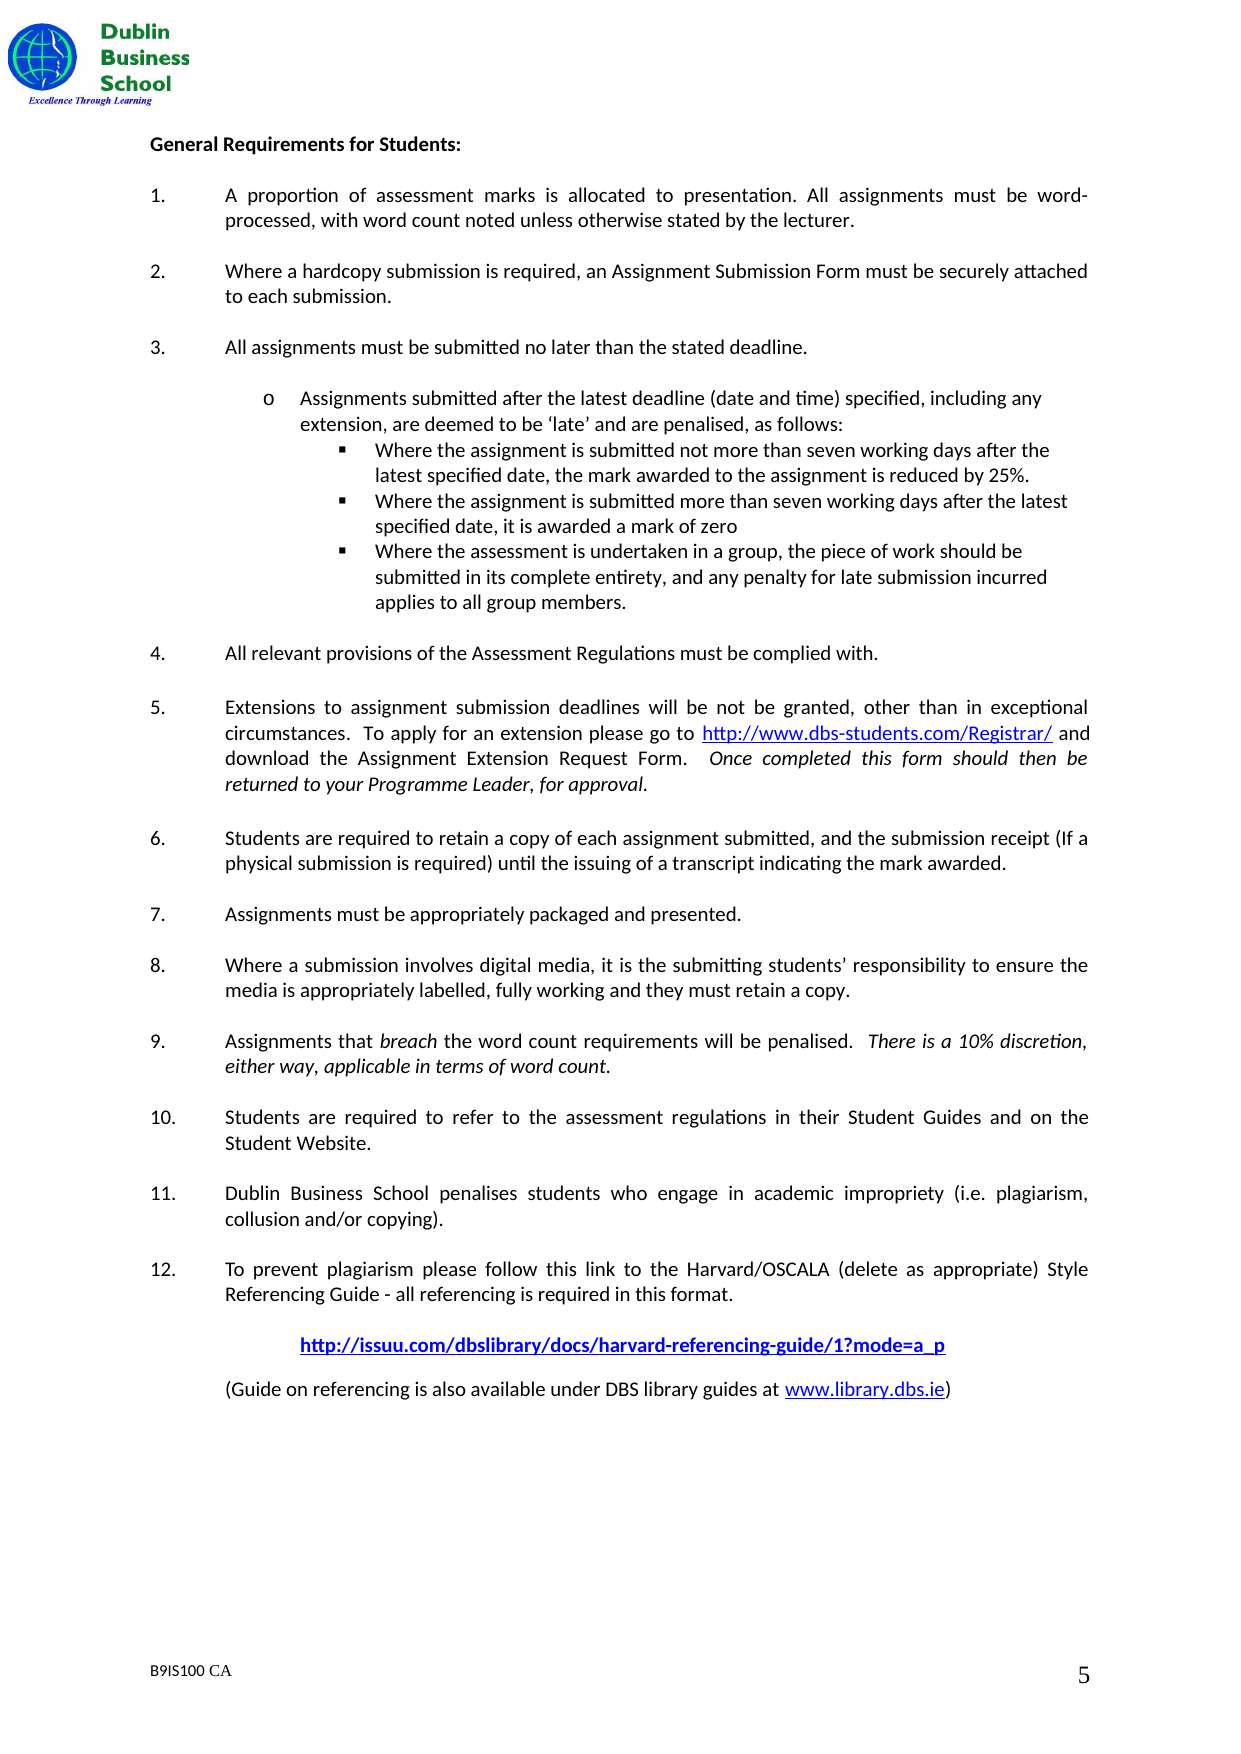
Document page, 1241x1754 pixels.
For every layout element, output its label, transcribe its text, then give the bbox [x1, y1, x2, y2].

list Assignments submitted after the latest deadline (date and time) specified, including any extension, are deemed to be ‘late’ and are penalised, as follows: [262, 385, 1090, 437]
list Where the assessment is undertaken in a group, the piece of work should be submitted in its complete entirety, and any penalty for late submission incurred applies to all group members. [337, 539, 1090, 615]
subtitle Dublin Business School penalises students who engage in academic impropriety (i.e. plagiarism, collusion and/or copying). [150, 1180, 1090, 1231]
picture [7, 23, 189, 114]
list Extensions to assignment submission deadlines will be not be granted, other than in exceptional circumstances. To apply for an extension please go to http://www.dbs-students.com/Registrar/ and download the Assignment Extension Request Form. Once completed this form should then be returned to your Programme Leader, for approval. [150, 694, 1090, 796]
subtitle To prevent plagiarism please follow this link to the Harvard/OSCALA (delete as appropriate) Style Referencing Guide - all referencing is required in this format. [150, 1256, 1090, 1307]
list Where the assignment is submitted more than seven working days after the latest specified date, it is awarded a mark of zero [337, 488, 1090, 539]
list Assignments that breach the word count requirements will be penalised. There is a 10% discretion, either way, applicable in terms of word count. [150, 1028, 1090, 1079]
list Students are required to retain a copy of each assignment submitted, and the submission receipt (If a physical submission is required) until the issuing of a transcript indicating the mark awarded. [150, 825, 1090, 876]
list All assignments must be submitted no later than the stated deadline. [150, 334, 1090, 360]
list Where a hardcopy submission is required, an Assignment Submission Form must be securely attached to each submission. [150, 258, 1090, 309]
list A proportion of assessment marks is allocated to presentation. All assignments must be word-processed, with word count noted unless otherwise stated by the lecturer. [150, 182, 1090, 233]
subtitle http://issuu.com/dbslibrary/docs/harvard-referencing-guide/1?mode=a_p [300, 1332, 1090, 1357]
list Where the assignment is submitted not more than seven working days after the latest specified date, the mark awarded to the assignment is reduced by 25%. [337, 437, 1090, 488]
list All relevant provisions of the Assessment Regulations must be complied with. [150, 640, 1090, 666]
list Students are required to refer to the assessment regulations in their Student Guides and on the Student Website. [150, 1104, 1090, 1155]
list Assignments must be appropriately packaged and presented. [150, 901, 1090, 927]
text General Requirements for Students: [150, 131, 1090, 156]
list Where a submission involves digital media, it is the submitting students’ responsibility to ensure the media is appropriately labelled, fully working and they must retain a copy. [150, 952, 1090, 1003]
list (Guide on referencing is also available under DBS library guides at www.library.dbs.ie) [225, 1376, 1090, 1402]
